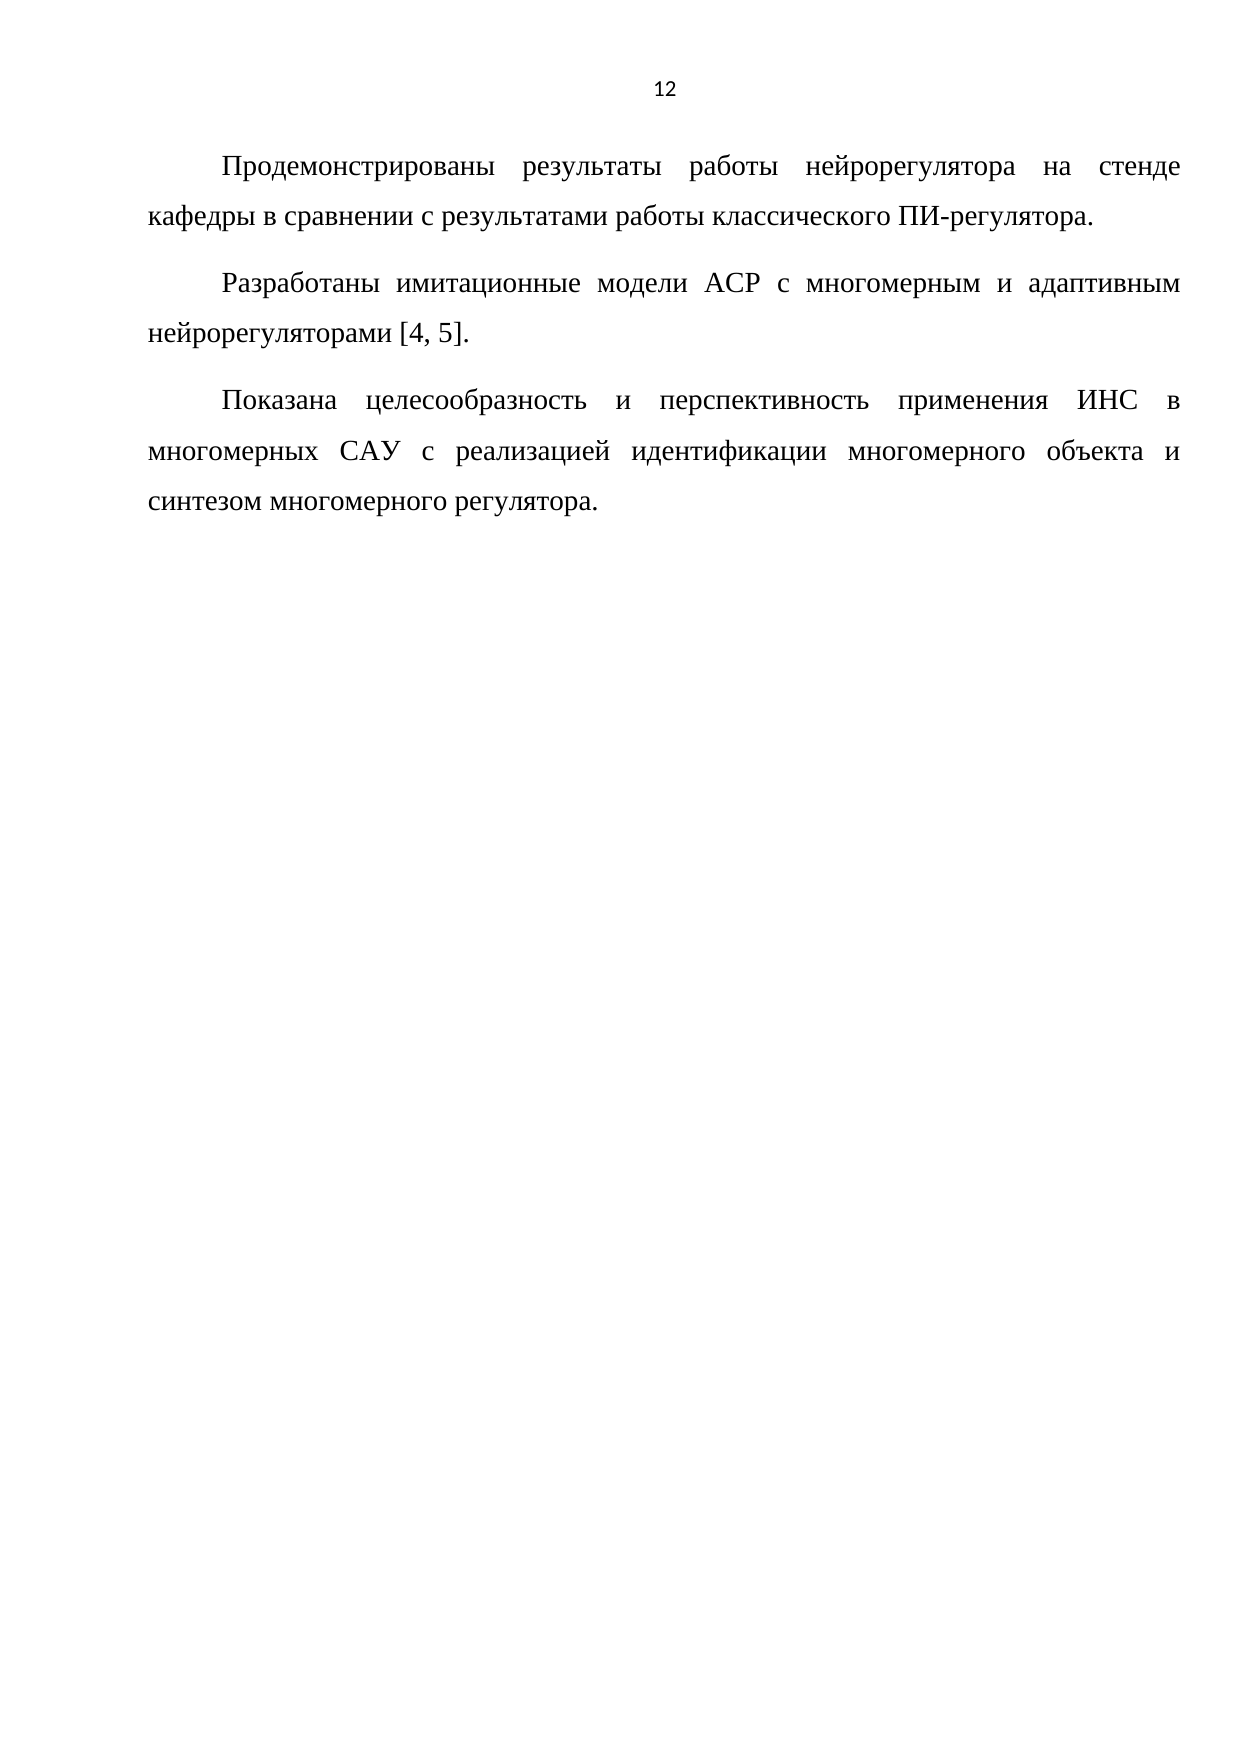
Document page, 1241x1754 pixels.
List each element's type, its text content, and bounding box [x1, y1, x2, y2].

text Разработаны имитационные модели АСР с многомерным и адаптивным нейрорегуляторами [4, 5]. [148, 265, 1181, 349]
text Продемонстрированы результаты работы нейрорегулятора на стенде кафедры в сравнении с результатами работы классического ПИ-регулятора. [148, 148, 1181, 232]
text Показана целесообразность и перспективность применения ИНС в многомерных САУ с реализацией идентификации многомерного объекта и синтезом многомерного регулятора. [148, 382, 1181, 516]
